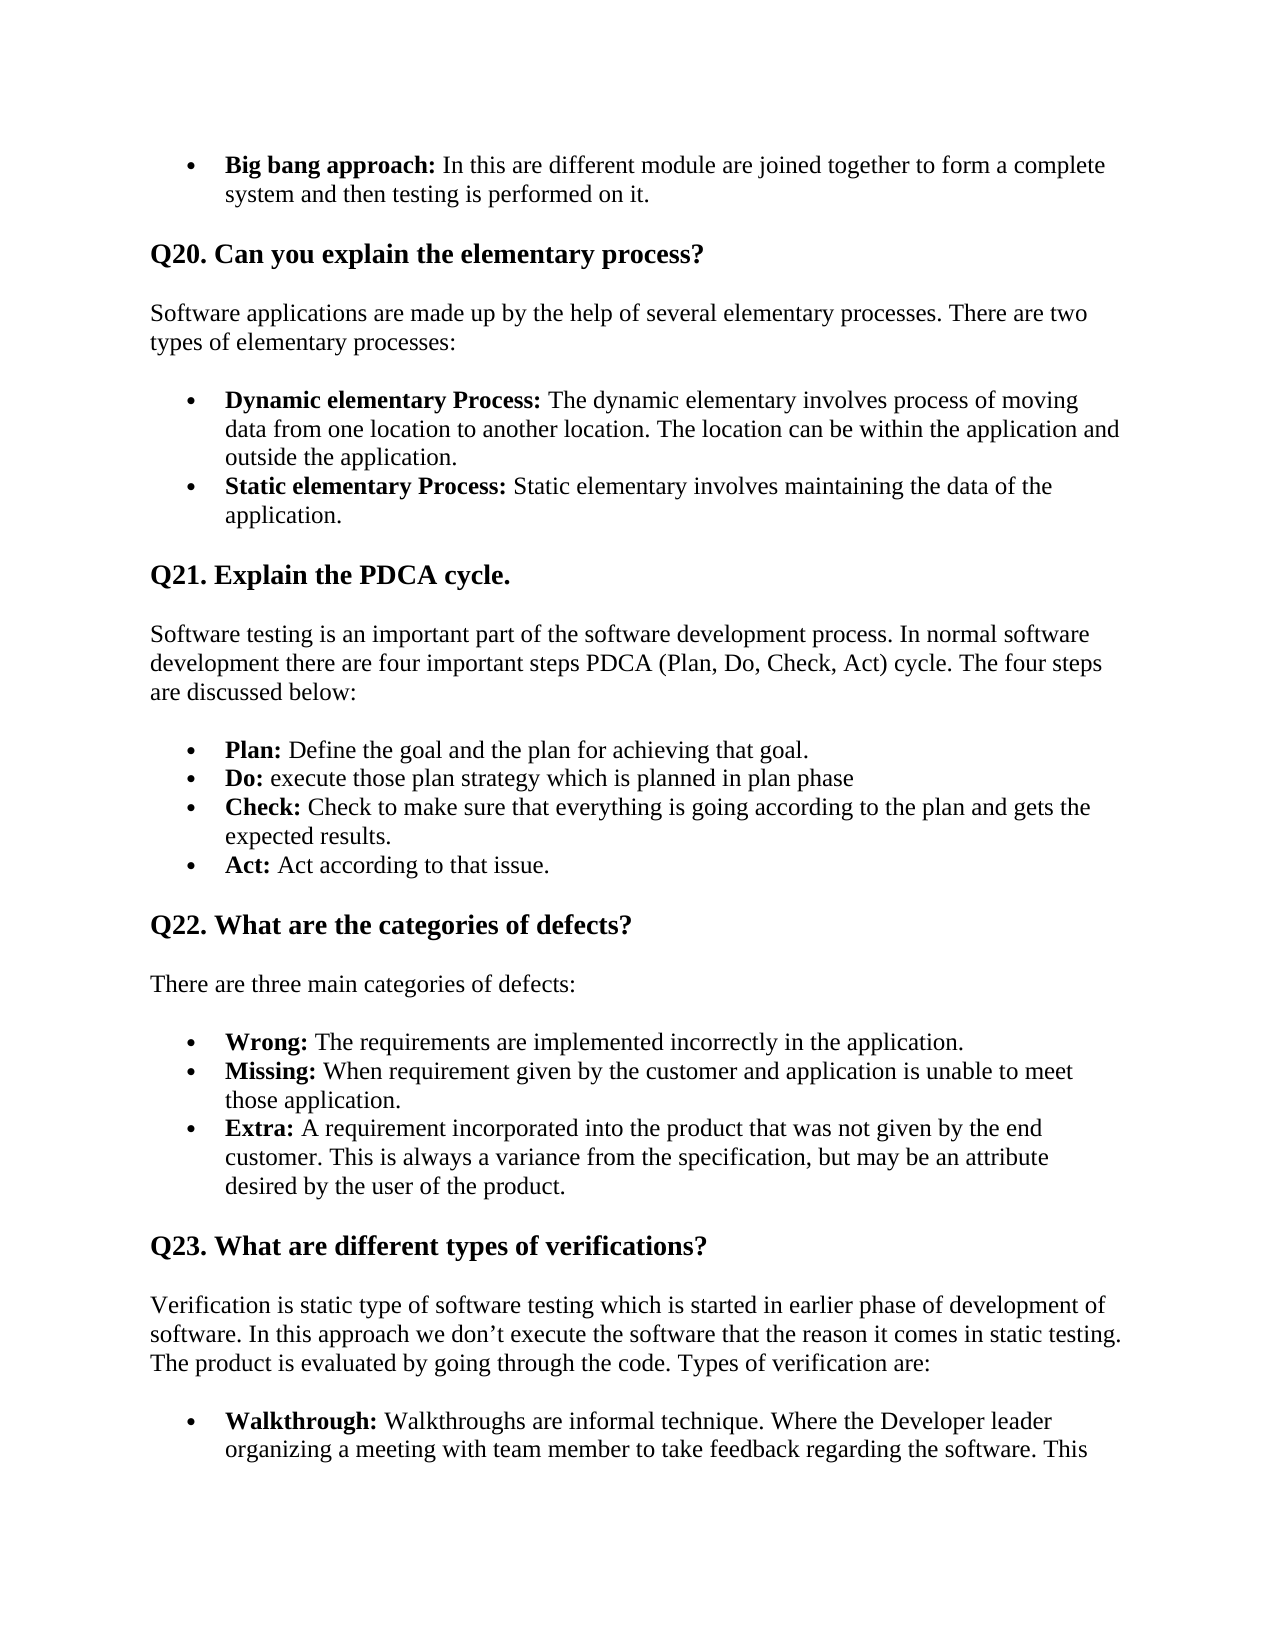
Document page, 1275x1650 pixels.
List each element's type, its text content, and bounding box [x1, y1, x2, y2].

text There are three main categories of defects: [150, 969, 1125, 998]
list Big bang approach: In this are different module are joined together to form a complete system and then testing is performed on it. [187, 150, 1125, 207]
text Q20. Can you explain the elementary process? [150, 237, 1125, 269]
list Missing: When requirement given by the customer and application is unable to meet those application. [187, 1056, 1125, 1113]
text Q21. Explain the PDCA cycle. [150, 558, 1125, 590]
text Q22. What are the categories of defects? [150, 908, 1125, 940]
list Extra: A requirement incorporated into the product that was not given by the end customer. This is always a variance from the specification, but may be an attribute desired by the user of the product. [187, 1113, 1125, 1200]
list Act: Act according to that issue. [187, 850, 1125, 878]
list Static elementary Process: Static elementary involves maintaining the data of the application. [187, 471, 1125, 529]
list Dynamic elementary Process: The dynamic elementary involves process of moving data from one location to another location. The location can be within the application and outside the application. [187, 385, 1125, 471]
text Software applications are made up by the help of several elementary processes. There are two types of elementary processes: [150, 298, 1125, 356]
list Do: execute those plan strategy which is planned in plan phase [187, 763, 1125, 792]
text Software testing is an important part of the software development process. In normal software development there are four important steps PDCA (Plan, Do, Check, Act) cycle. The four steps are discussed below: [150, 619, 1125, 706]
text Q23. What are different types of verifications? [150, 1229, 1125, 1261]
list Wrong: The requirements are implemented incorrectly in the application. [187, 1027, 1125, 1056]
list Plan: Define the goal and the plan for achieving that goal. [187, 735, 1125, 763]
list Check: Check to make sure that everything is going according to the plan and gets the expected results. [187, 792, 1125, 850]
text Verification is static type of software testing which is started in earlier phase of development of software. In this approach we don’t execute the software that the reason it comes in static testing. The product is evaluated by going through the code. Types of verification are: [150, 1290, 1125, 1377]
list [187, 1406, 1125, 1463]
